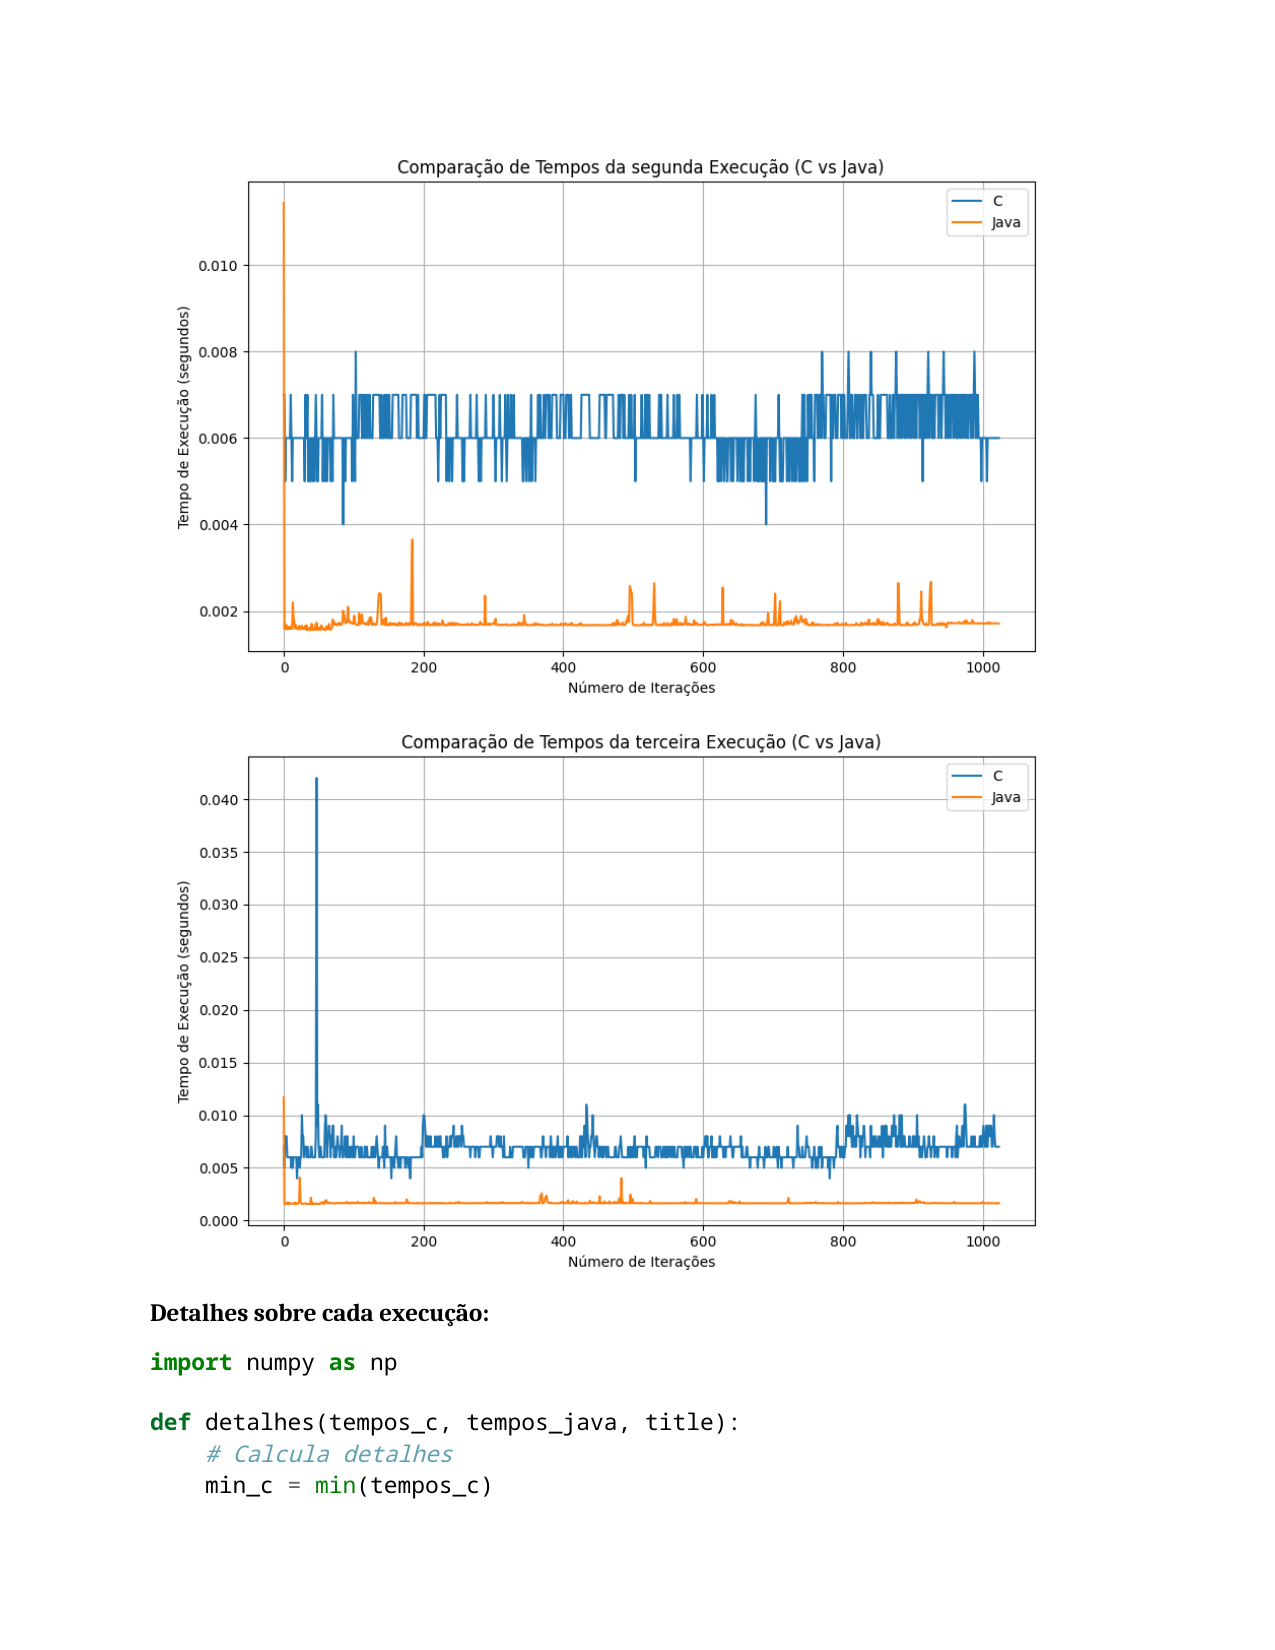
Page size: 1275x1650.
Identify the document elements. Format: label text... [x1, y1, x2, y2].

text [150, 1346, 1125, 1500]
picture [168, 150, 1044, 706]
text Detalhes sobre cada execução: [150, 1299, 1125, 1327]
picture [168, 724, 1044, 1280]
